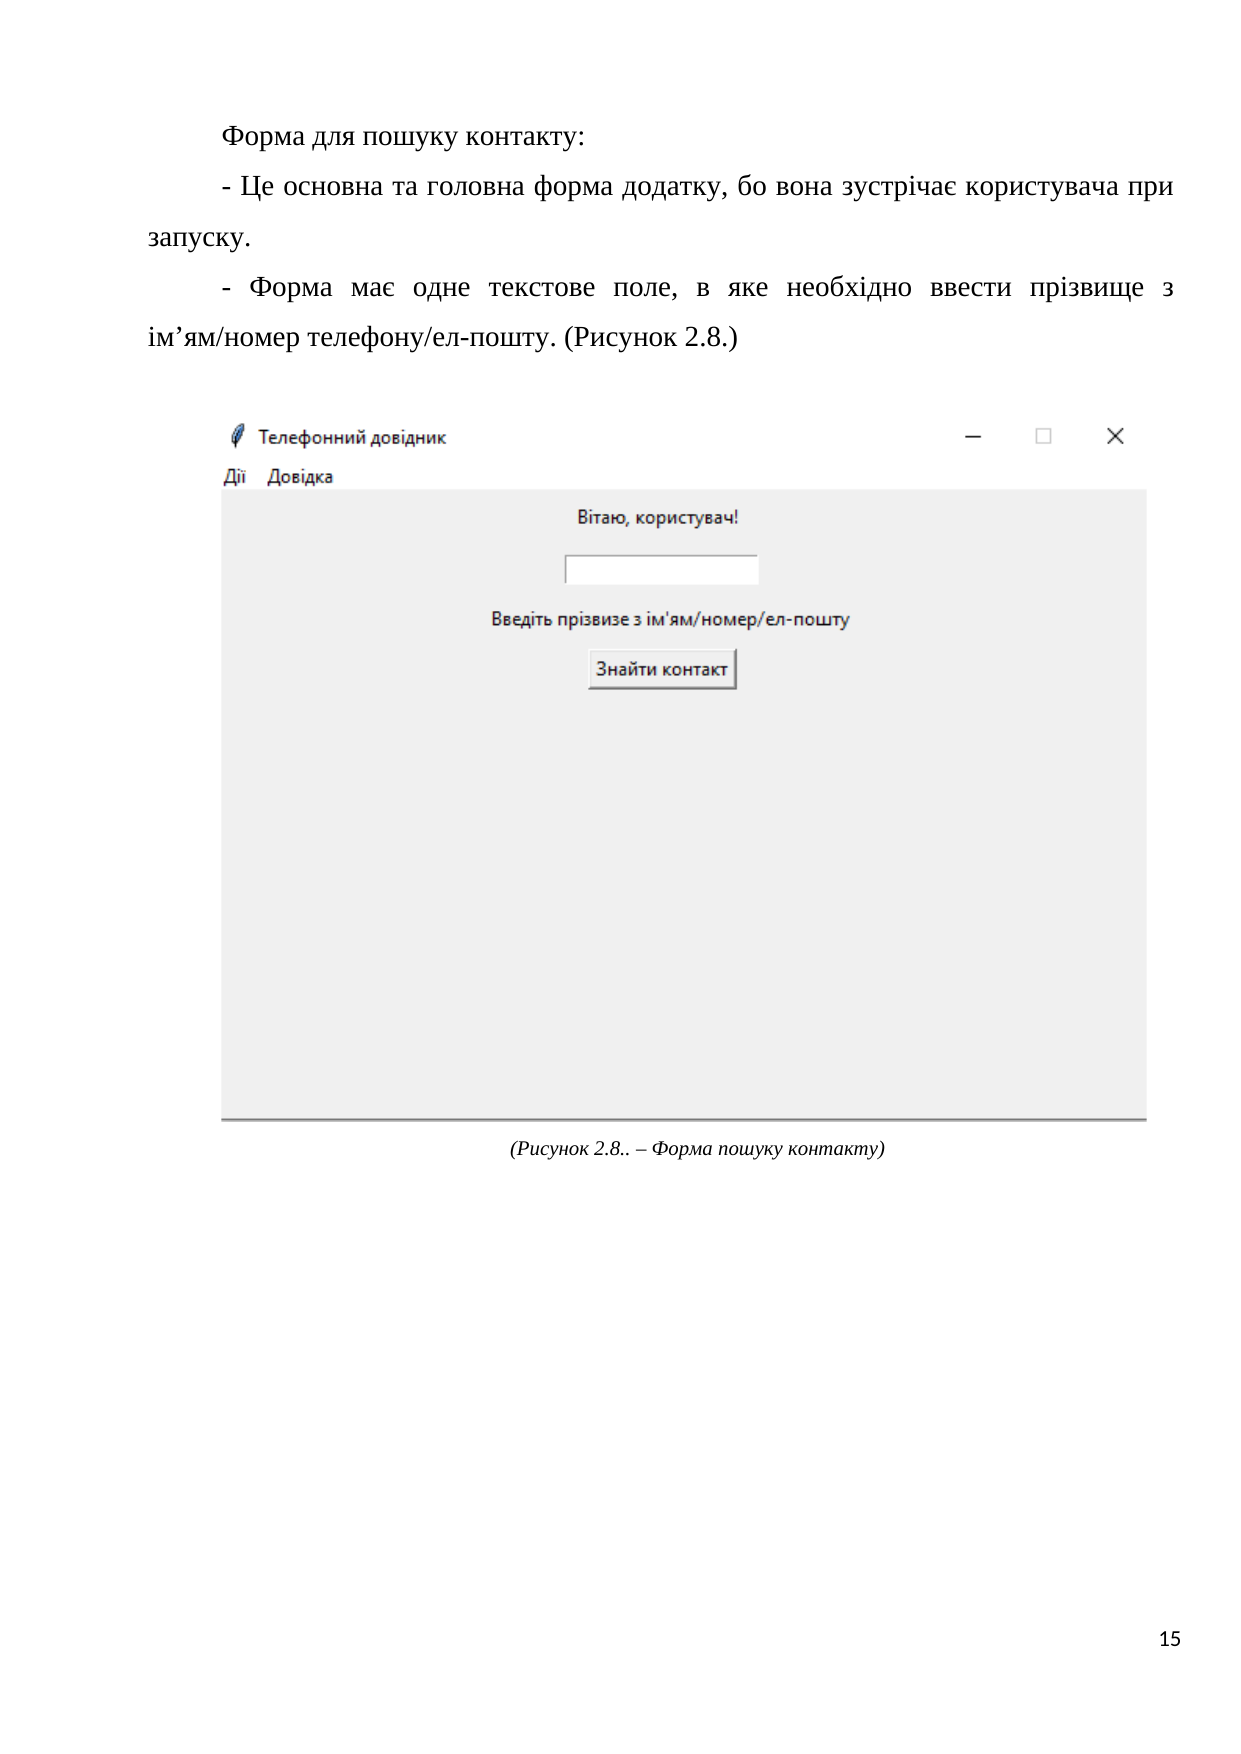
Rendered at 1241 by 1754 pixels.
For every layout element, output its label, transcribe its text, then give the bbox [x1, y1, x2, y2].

text - Це основна та головна форма додатку, бо вона зустрічає користувача при запуску. [148, 168, 1175, 252]
picture [221, 420, 1147, 1122]
text (Рисунок 2.8.. – Форма пошуку контакту) [148, 1136, 1175, 1160]
text Форма для пошуку контакту: [148, 118, 1175, 152]
text - Форма має одне текстове поле, в яке необхідно ввести прізвище з ім’ям/номер телефону/ел-пошту. (Рисунок 2.8.) [148, 269, 1175, 353]
